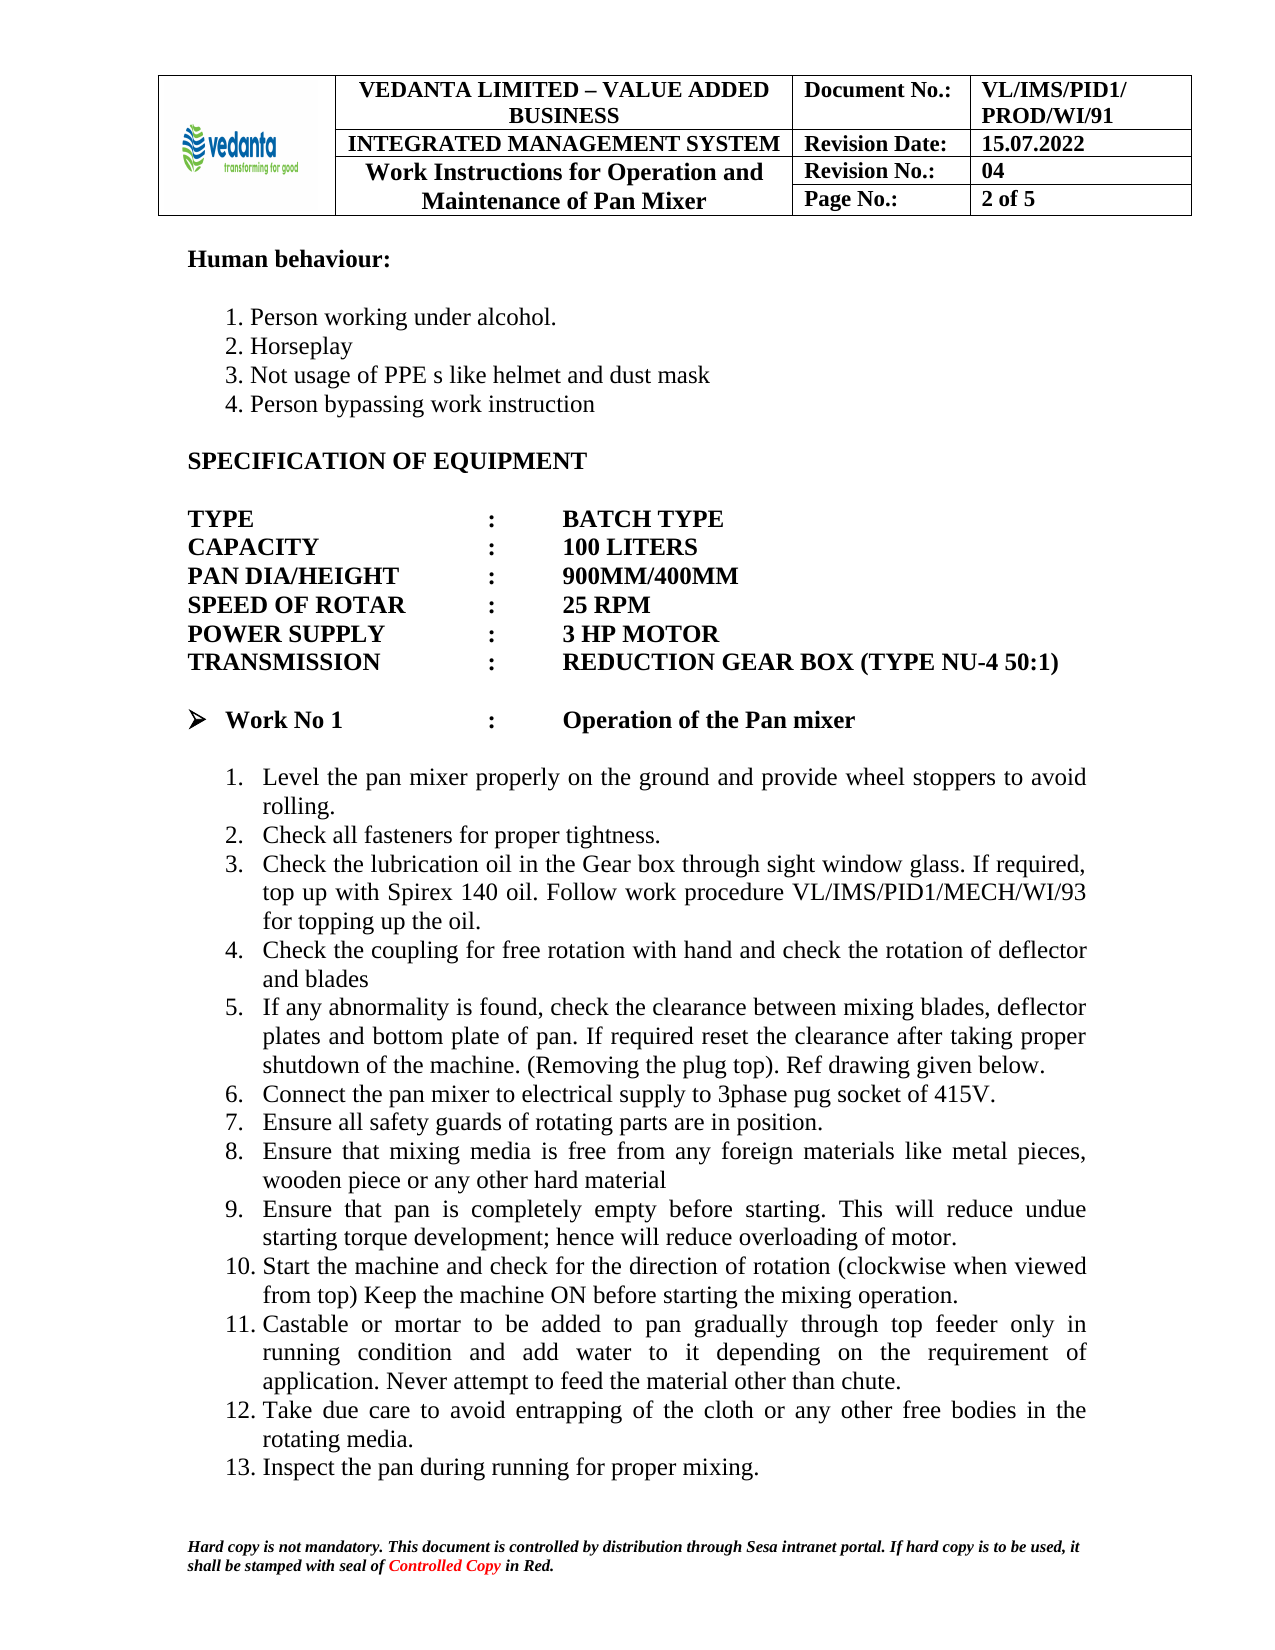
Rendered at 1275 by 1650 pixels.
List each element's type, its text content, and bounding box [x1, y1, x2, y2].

list Connect the pan mixer to electrical supply to 3phase pug socket of 415V. [225, 1079, 1087, 1107]
text TYPE : BATCH TYPE [187, 504, 1087, 532]
list Work No 1 : Operation of the Pan mixer [187, 705, 1087, 734]
list Take due care to avoid entrapping of the cloth or any other free bodies in the rotating media. [225, 1395, 1087, 1452]
text Human behaviour: [187, 244, 1087, 273]
list Inspect the pan during running for proper mixing. [225, 1452, 1087, 1481]
text POWER SUPPLY : 3 HP MOTOR [187, 619, 1087, 647]
text PAN DIA/HEIGHT : 900MM/400MM [187, 561, 1087, 590]
text SPECIFICATION OF EQUIPMENT [187, 446, 1087, 475]
picture [163, 80, 319, 211]
text TRANSMISSION : REDUCTION GEAR BOX (TYPE NU-4 50:1) [187, 647, 1087, 676]
list Start the machine and check for the direction of rotation (clockwise when viewed from top) Keep the machine ON before starting the mixing operation. [225, 1251, 1087, 1309]
text 2. Horseplay [225, 331, 1087, 360]
list Check the coupling for free rotation with hand and check the rotation of deflector and blades [225, 935, 1087, 992]
list Check the lubrication oil in the Gear box through sight window glass. If required, top up with Spirex 140 oil. Follow work procedure VL/IMS/PID1/MECH/WI/93 for topping up the oil. [225, 849, 1087, 935]
list Castable or mortar to be added to pan gradually through top feeder only in running condition and add water to it depending on the requirement of application. Never attempt to feed the material other than chute. [225, 1309, 1087, 1395]
list Check all fasteners for proper tightness. [225, 820, 1087, 849]
text 4. Person bypassing work instruction [225, 389, 1087, 417]
list Level the pan mixer properly on the ground and provide wheel stoppers to avoid rolling. [225, 762, 1087, 820]
list Ensure that pan is completely empty before starting. This will reduce undue starting torque development; hence will reduce overloading of motor. [225, 1194, 1087, 1251]
text SPEED OF ROTAR : 25 RPM [187, 590, 1087, 619]
text CAPACITY : 100 LITERS [187, 532, 1087, 561]
list Ensure all safety guards of rotating parts are in position. [225, 1107, 1087, 1136]
list Ensure that mixing media is free from any foreign materials like metal pieces, wooden piece or any other hard material [225, 1136, 1087, 1194]
text 1. Person working under alcohol. [225, 302, 1087, 331]
list If any abnormality is found, check the clearance between mixing blades, deflector plates and bottom plate of pan. If required reset the clearance after taking proper shutdown of the machine. (Removing the plug top). Ref drawing given below. [225, 992, 1087, 1079]
text 3. Not usage of PPE s like helmet and dust mask [225, 360, 1087, 389]
